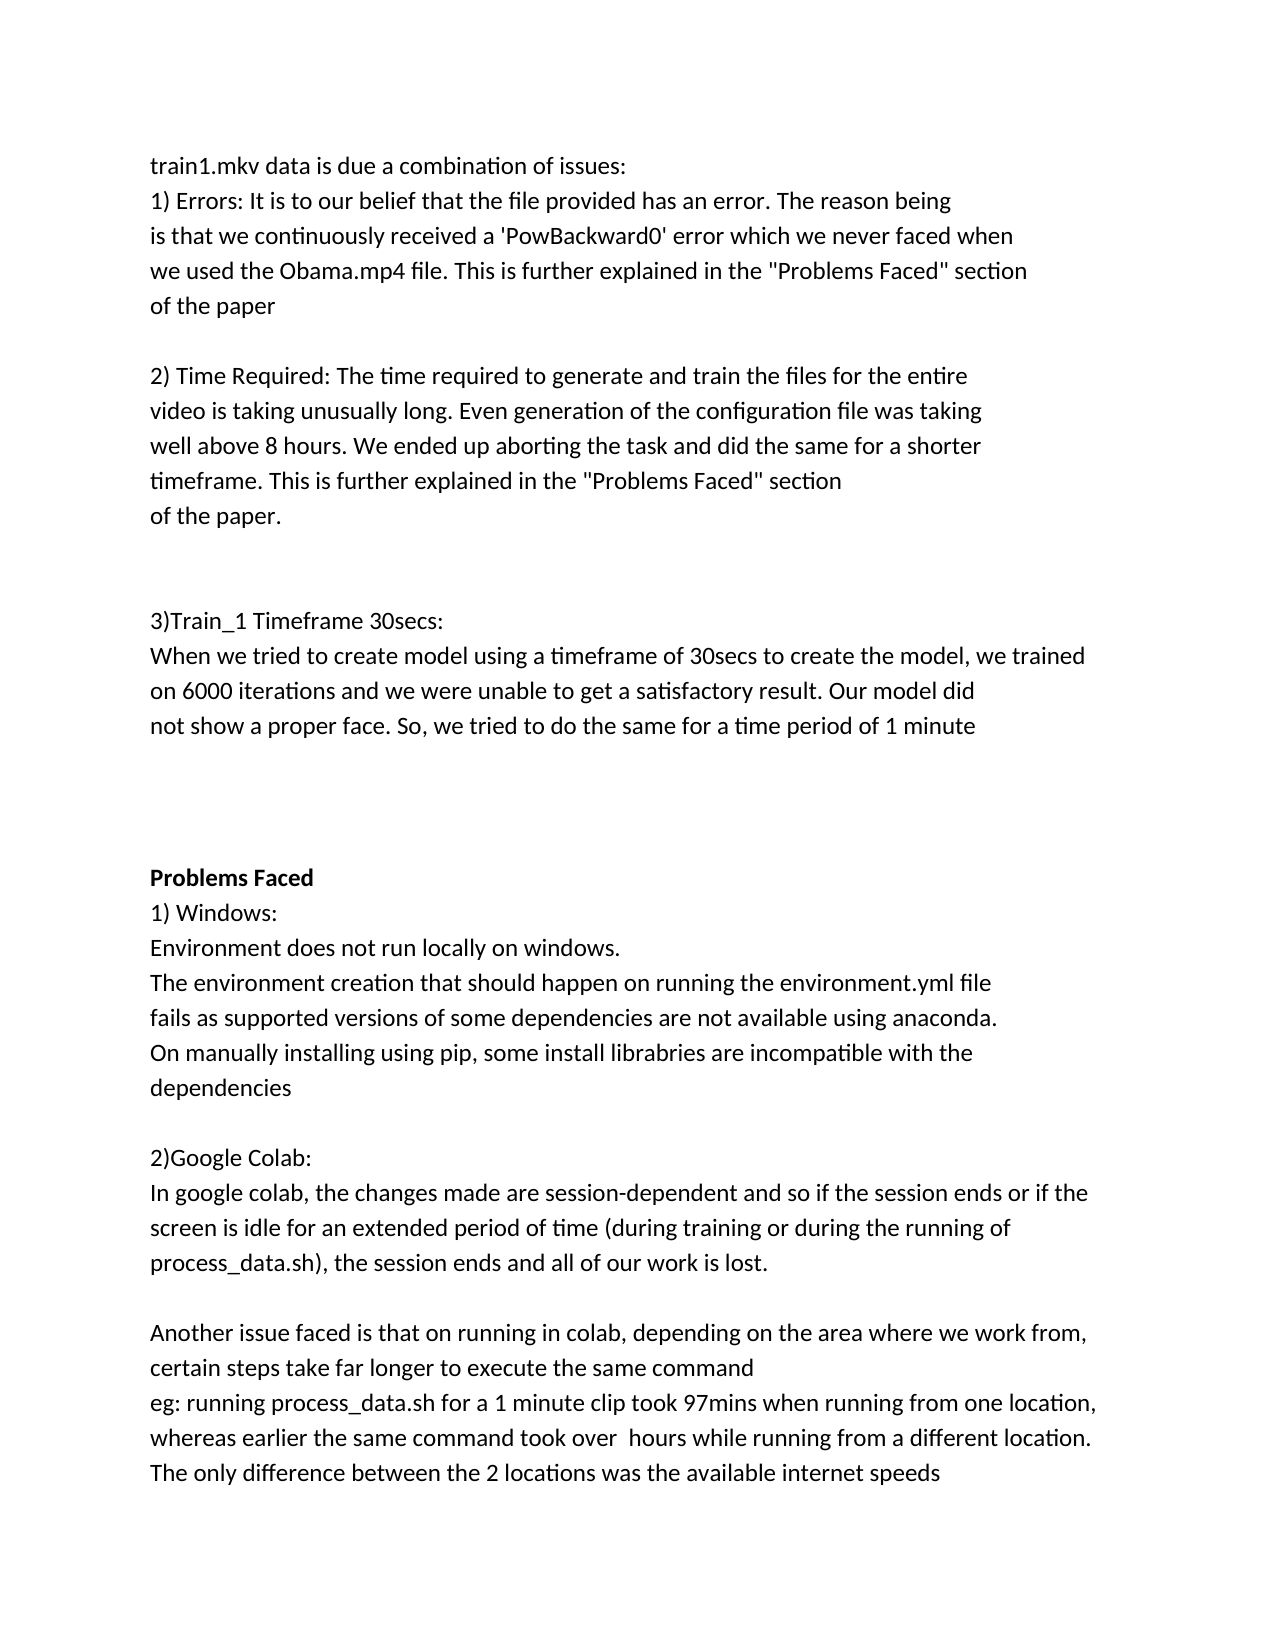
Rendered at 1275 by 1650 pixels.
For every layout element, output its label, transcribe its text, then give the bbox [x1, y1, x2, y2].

text 3)Train_1 Timeframe 30secs: [150, 605, 1125, 636]
text 2)Google Colab: [150, 1142, 1125, 1172]
text The only difference between the 2 locations was the available internet speeds [150, 1457, 1125, 1487]
text on 6000 iterations and we were unable to get a satisfactory result. Our model did [150, 675, 1125, 706]
text is that we continuously received a 'PowBackward0' error which we never faced when [150, 220, 1125, 251]
text 1) Errors: It is to our belief that the file provided has an error. The reason being [150, 185, 1125, 216]
text 1) Windows: [150, 897, 1125, 927]
text not show a proper face. So, we tried to do the same for a time period of 1 minute [150, 710, 1125, 741]
text Environment does not run locally on windows. [150, 932, 1125, 962]
text well above 8 hours. We ended up aborting the task and did the same for a shorter [150, 430, 1125, 461]
text Problems Faced [150, 862, 1125, 892]
text fails as supported versions of some dependencies are not available using anaconda. [150, 1002, 1125, 1032]
text dependencies [150, 1072, 1125, 1102]
text train1.mkv data is due a combination of issues: [150, 150, 1125, 181]
text of the paper. [150, 500, 1125, 531]
text we used the Obama.mp4 file. This is further explained in the "Problems Faced" section [150, 255, 1125, 286]
text timeframe. This is further explained in the "Problems Faced" section [150, 465, 1125, 496]
text of the paper [150, 290, 1125, 321]
text When we tried to create model using a timeframe of 30secs to create the model, we trained [150, 640, 1125, 671]
text On manually installing using pip, some install librabries are incompatible with the [150, 1037, 1125, 1067]
text The environment creation that should happen on running the environment.yml file [150, 967, 1125, 997]
text video is taking unusually long. Even generation of the configuration file was taking [150, 395, 1125, 426]
text Another issue faced is that on running in colab, depending on the area where we work from, certain steps take far longer to execute the same command [150, 1317, 1125, 1382]
text 2) Time Required: The time required to generate and train the files for the entire [150, 360, 1125, 391]
text In google colab, the changes made are session-dependent and so if the session ends or if the screen is idle for an extended period of time (during training or during the running of process_data.sh), the session ends and all of our work is lost. [150, 1177, 1125, 1277]
text eg: running process_data.sh for a 1 minute clip took 97mins when running from one location, whereas earlier the same command took over hours while running from a different location. [150, 1387, 1125, 1452]
